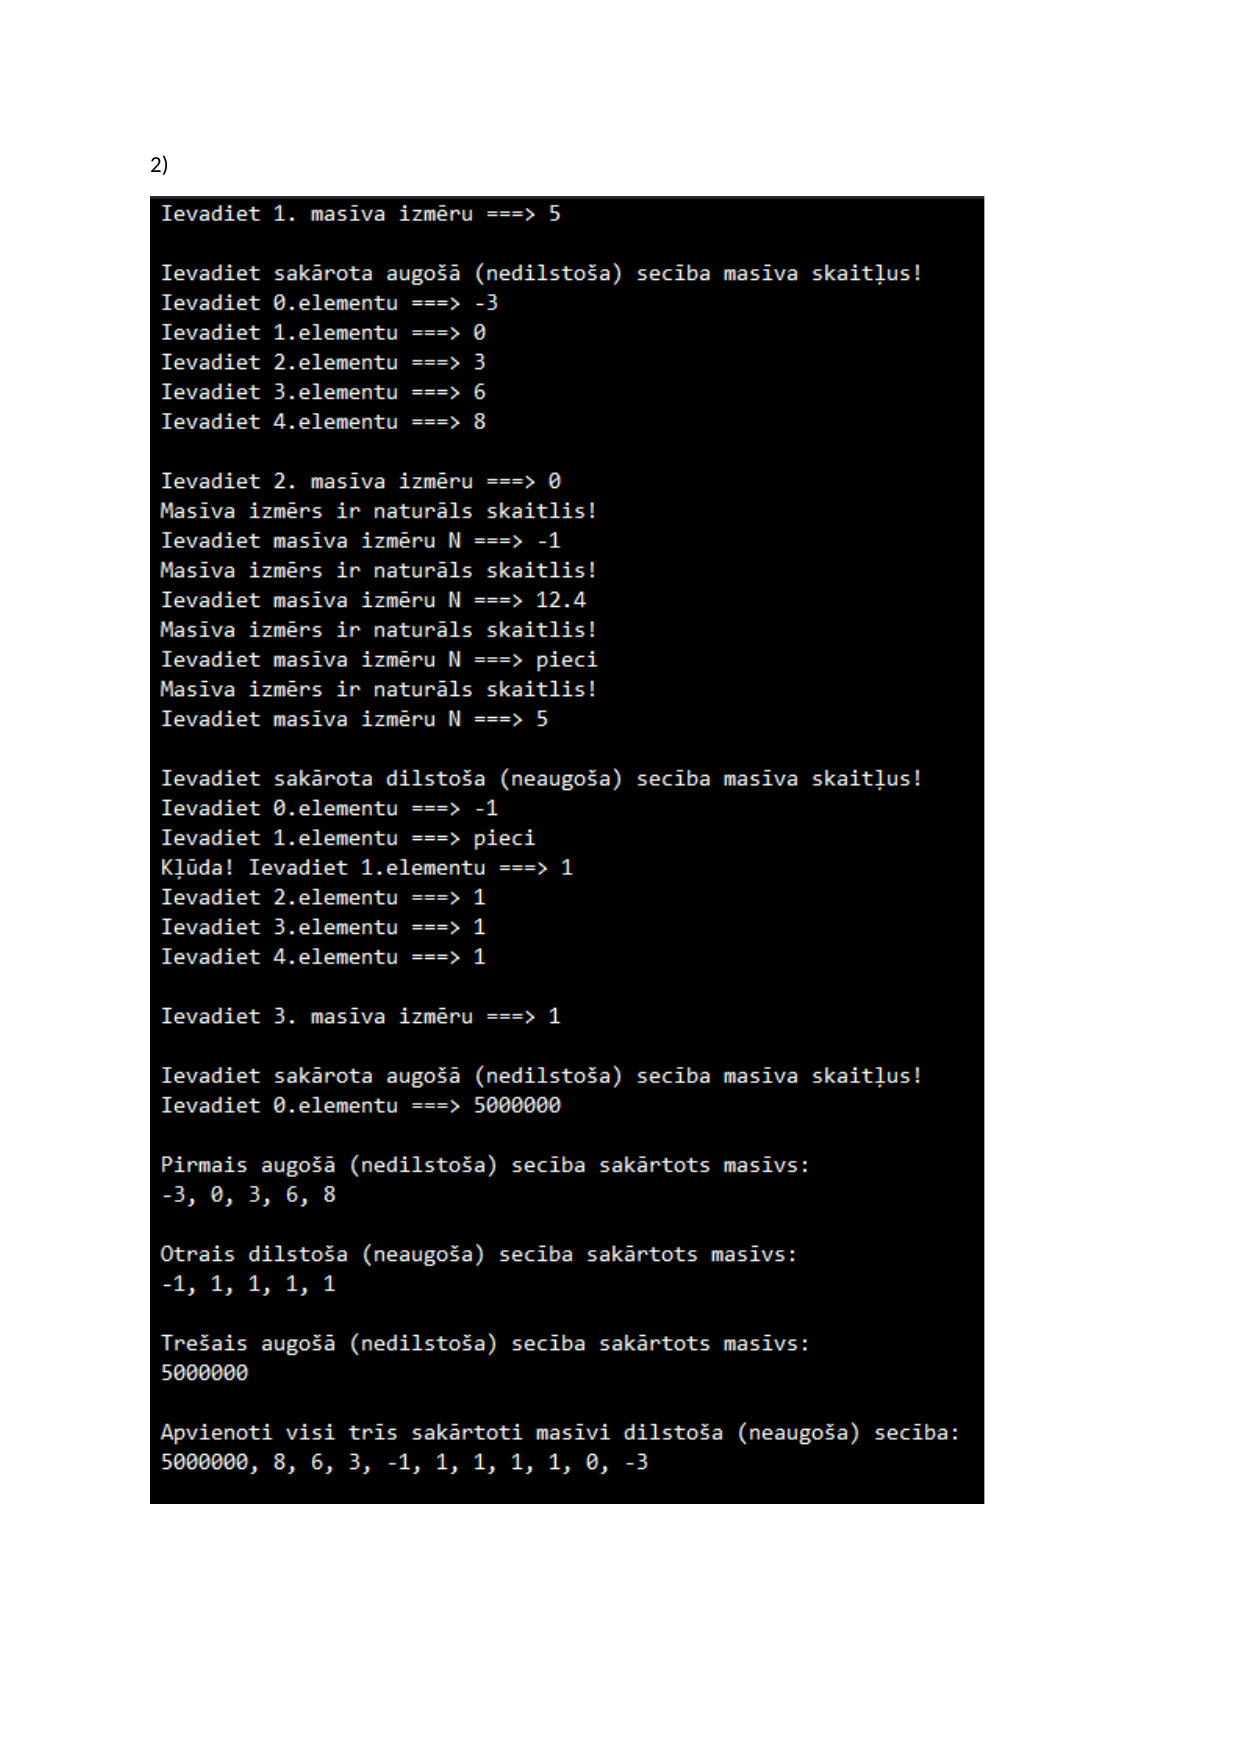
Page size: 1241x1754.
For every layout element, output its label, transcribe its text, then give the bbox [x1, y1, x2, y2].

picture [150, 196, 985, 1504]
text 2) [150, 150, 1090, 178]
